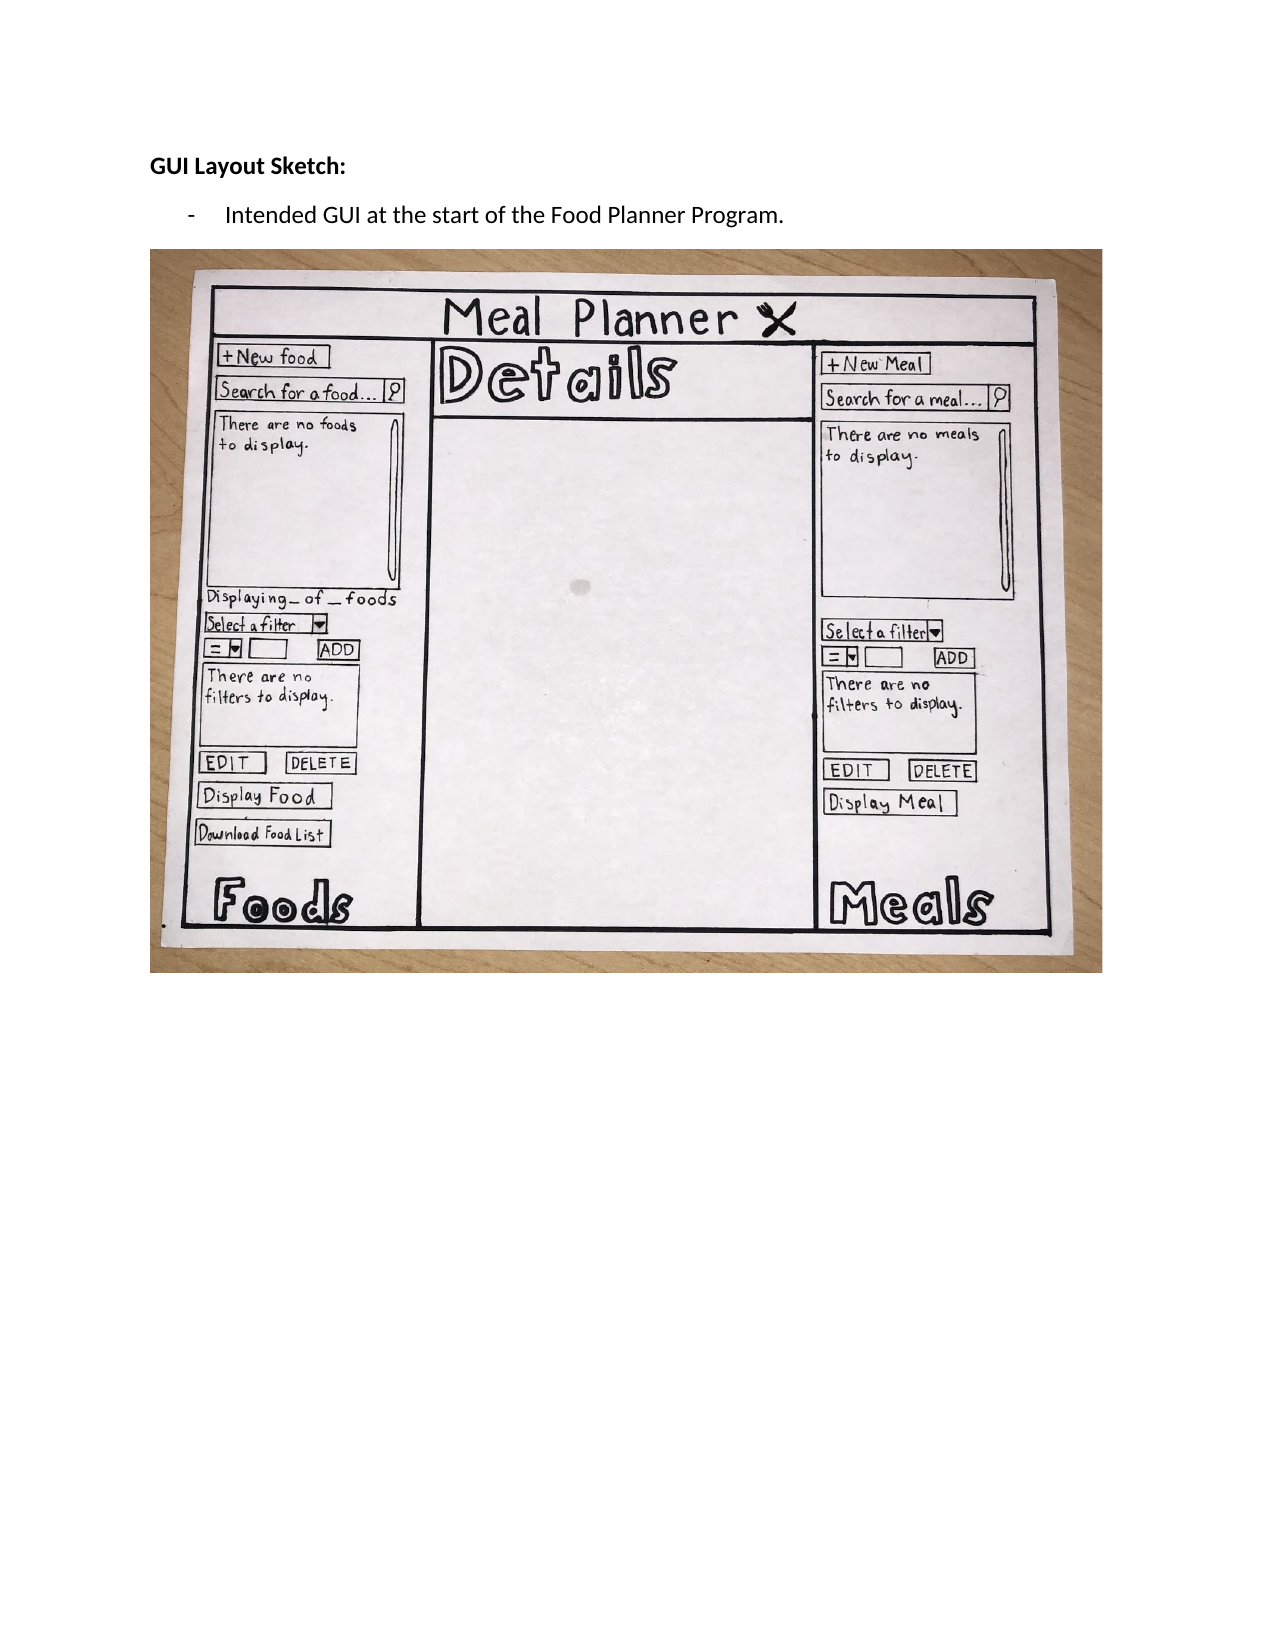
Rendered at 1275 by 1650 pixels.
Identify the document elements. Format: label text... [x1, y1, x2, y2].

text GUI Layout Sketch: [150, 150, 1125, 181]
picture [150, 249, 1103, 973]
list Intended GUI at the start of the Food Planner Program. [187, 199, 1125, 230]
